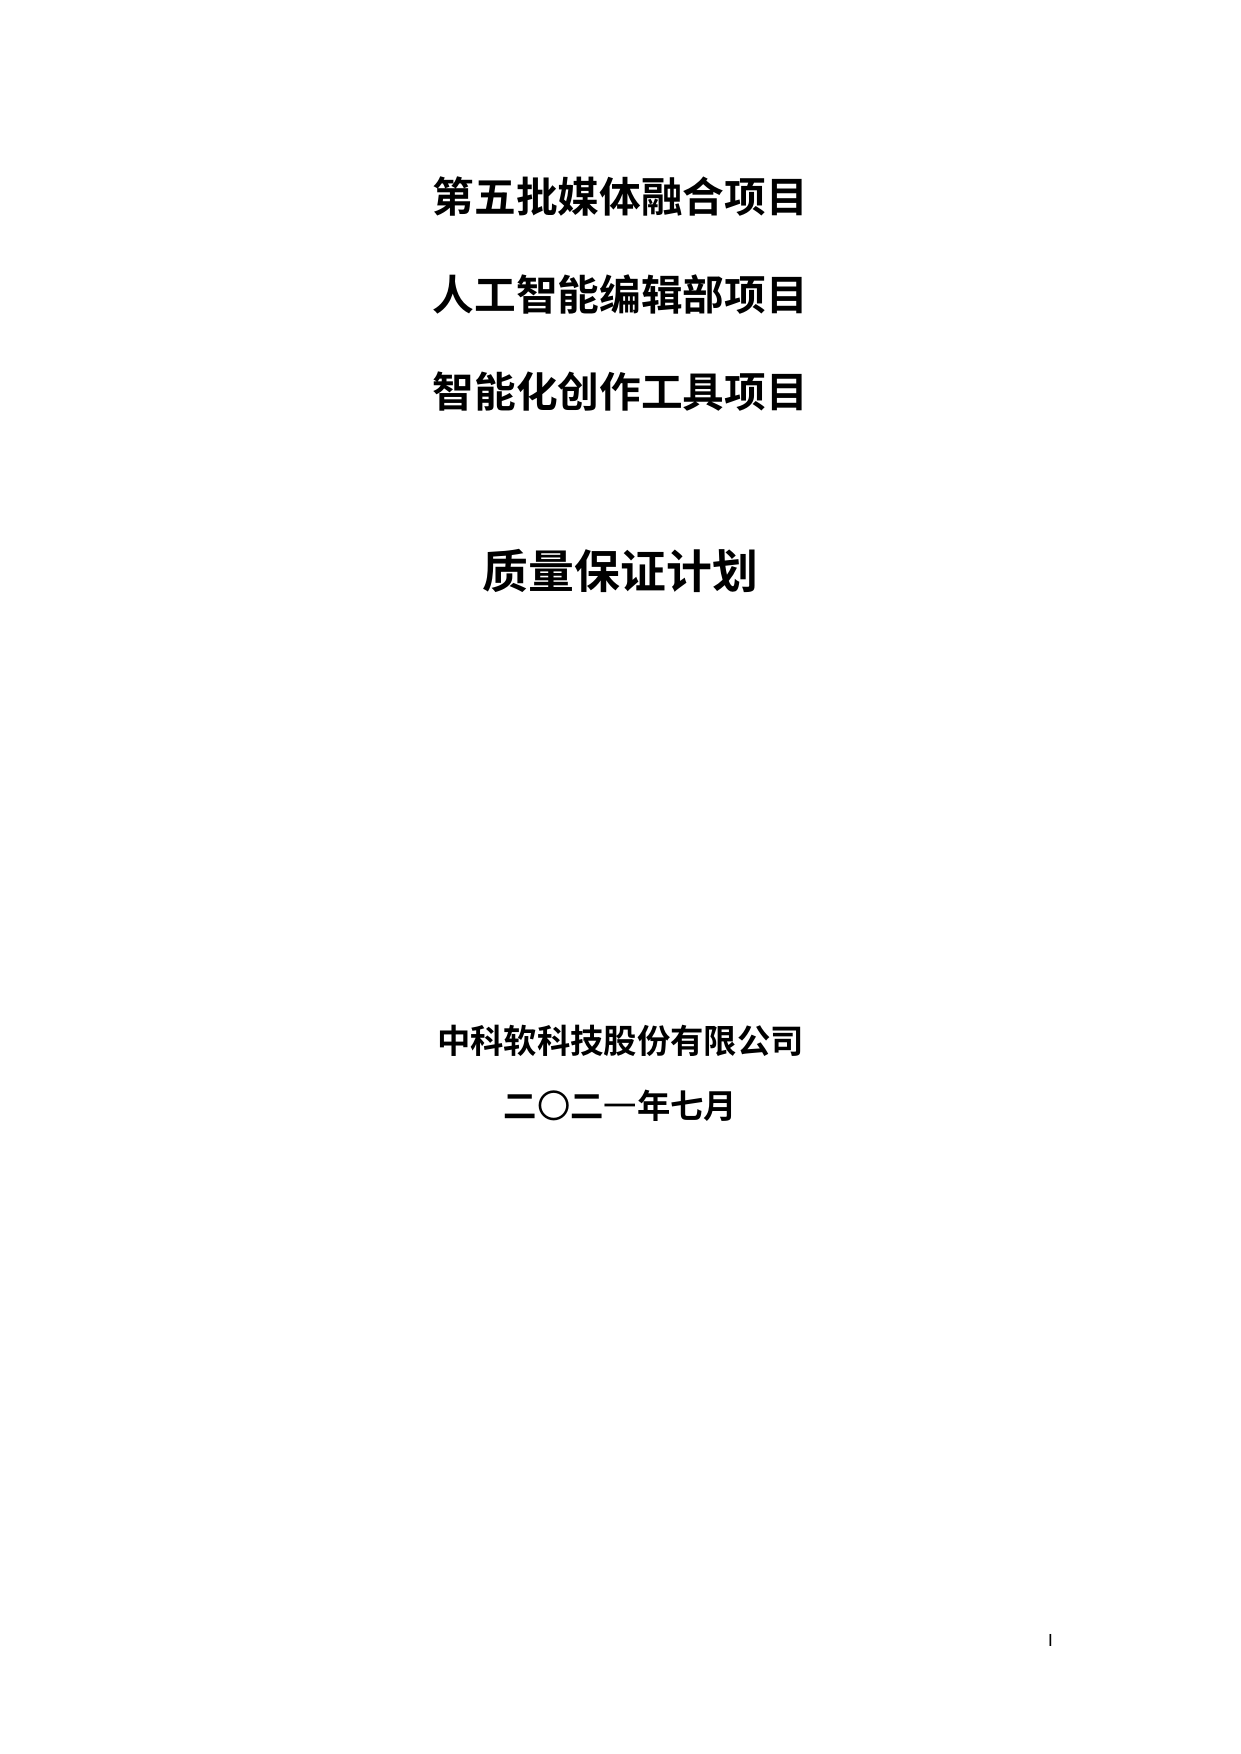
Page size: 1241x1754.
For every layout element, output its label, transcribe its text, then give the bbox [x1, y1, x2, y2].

text 第五批媒体融合项目 [187, 162, 1053, 227]
text 二〇二一年七月 [187, 1072, 1053, 1137]
text 中科软科技股份有限公司 [187, 1007, 1053, 1072]
text 人工智能编辑部项目 [187, 259, 1053, 324]
text 质量保证计划 [187, 519, 1053, 617]
text 智能化创作工具项目 [187, 357, 1053, 422]
